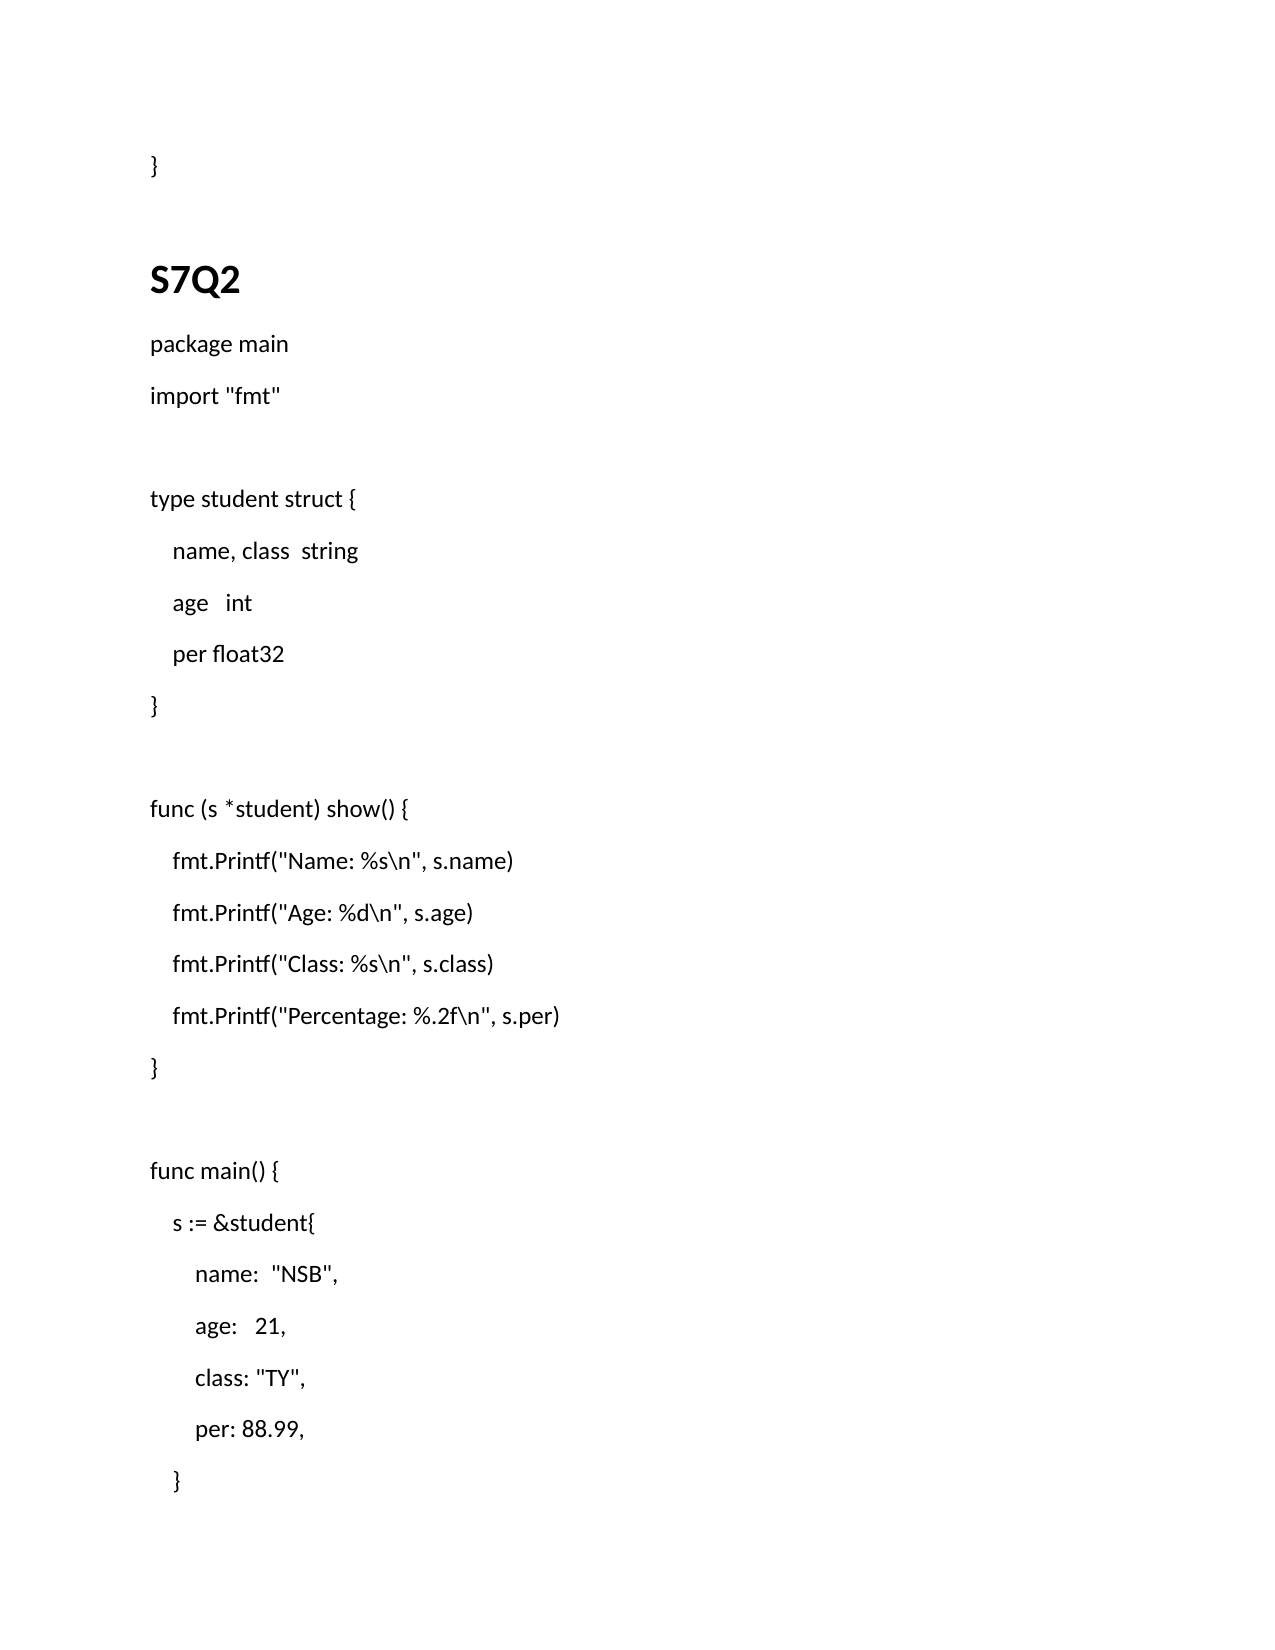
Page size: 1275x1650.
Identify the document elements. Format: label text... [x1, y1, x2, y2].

text import "fmt" [150, 380, 1125, 411]
text name, class string [150, 535, 1125, 566]
text fmt.Printf("Name: %s\n", s.name) [150, 845, 1125, 876]
text per float32 [150, 638, 1125, 669]
text name: "NSB", [150, 1258, 1125, 1289]
text age int [150, 587, 1125, 617]
text type student struct { [150, 483, 1125, 514]
text fmt.Printf("Percentage: %.2f\n", s.per) [150, 1000, 1125, 1031]
text per: 88.99, [150, 1413, 1125, 1444]
text } [150, 1052, 1125, 1082]
text class: "TY", [150, 1362, 1125, 1392]
text age: 21, [150, 1310, 1125, 1341]
text package main [150, 328, 1125, 359]
text } [150, 690, 1125, 721]
text } [150, 150, 1125, 181]
text fmt.Printf("Age: %d\n", s.age) [150, 897, 1125, 927]
text S7Q2 [150, 253, 1125, 304]
text } [150, 1465, 1125, 1496]
text s := &student{ [150, 1207, 1125, 1237]
text fmt.Printf("Class: %s\n", s.class) [150, 948, 1125, 979]
text func main() { [150, 1155, 1125, 1186]
text func (s *student) show() { [150, 793, 1125, 824]
